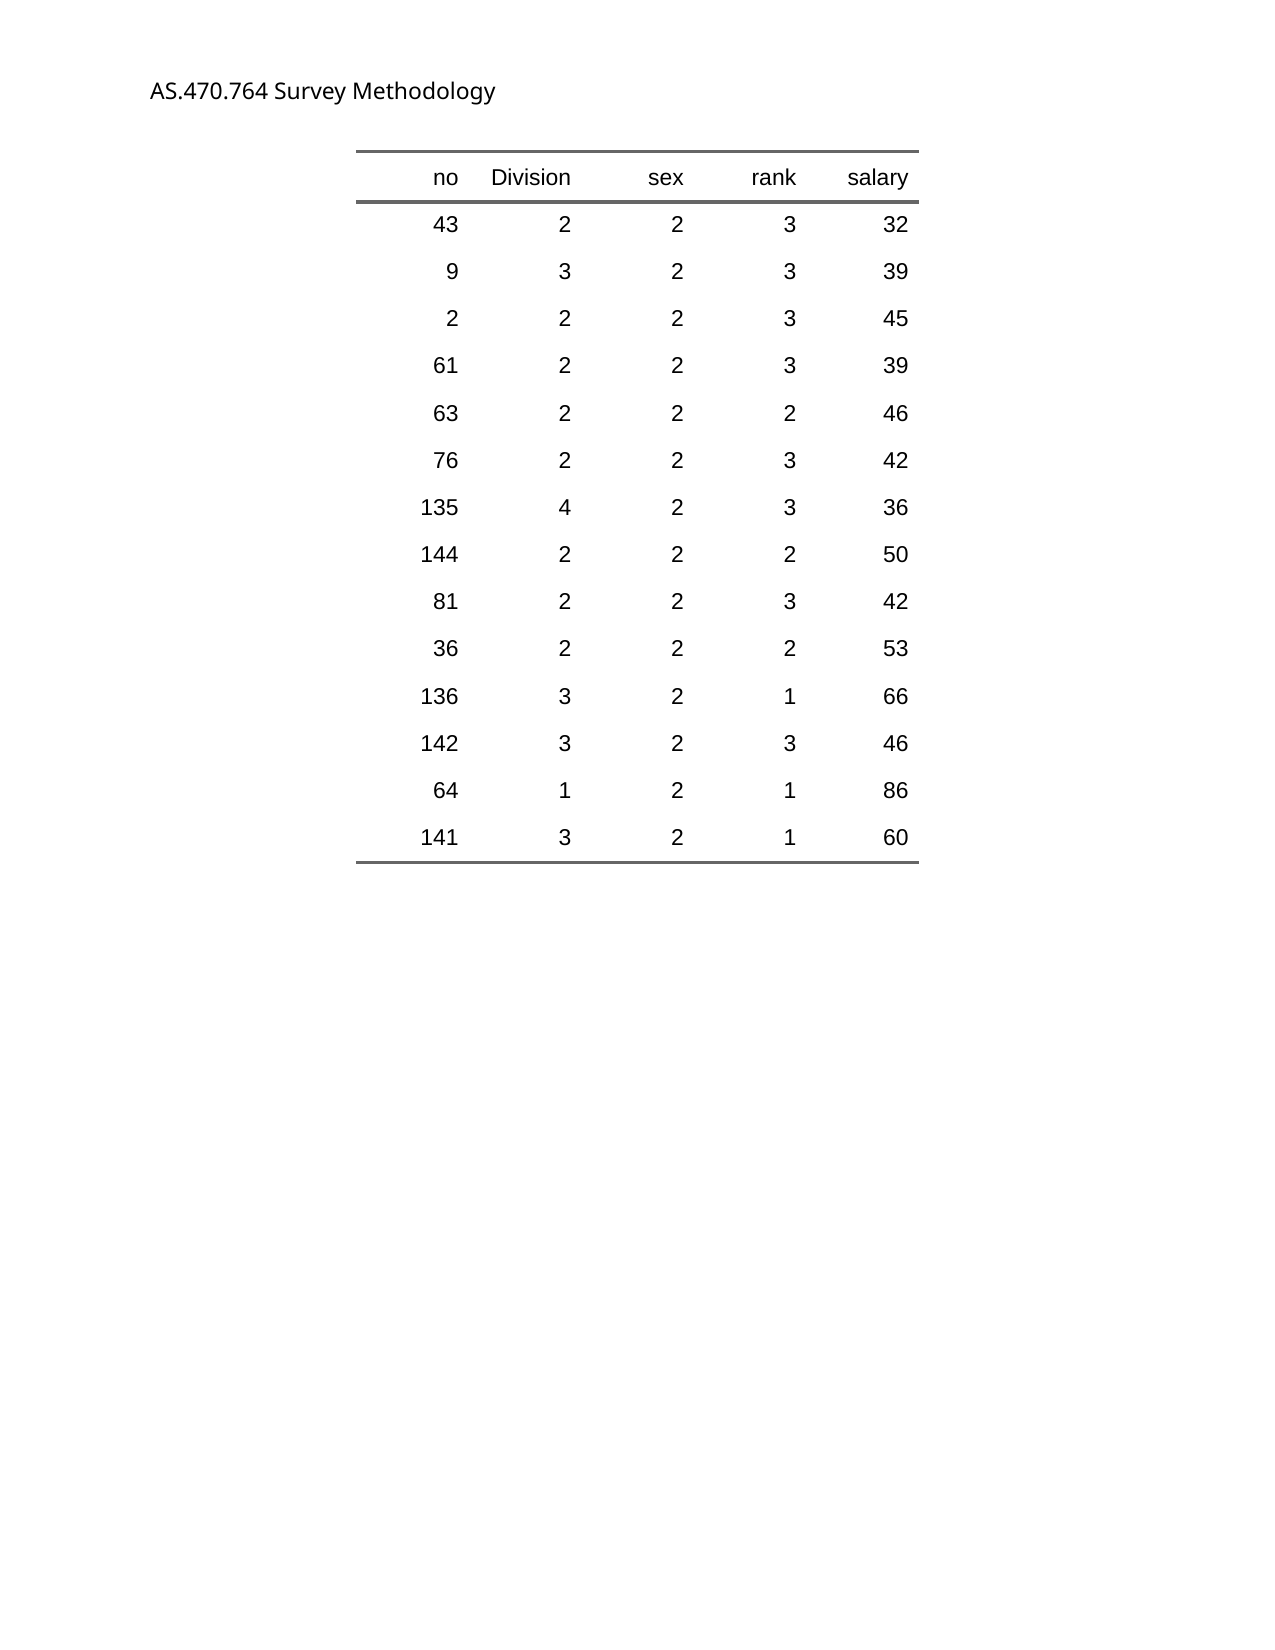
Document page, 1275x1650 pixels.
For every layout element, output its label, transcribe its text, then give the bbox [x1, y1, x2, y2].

table_cell 2 [469, 295, 581, 342]
table_cell 3 [694, 204, 806, 247]
table_cell 1 [694, 767, 806, 814]
table_cell 42 [806, 436, 919, 483]
table_cell 2 [581, 295, 694, 342]
table_cell 2 [581, 767, 694, 814]
table_cell 3 [469, 814, 581, 861]
table_cell 61 [356, 342, 469, 389]
table_cell 2 [581, 814, 694, 861]
table_cell 2 [694, 531, 806, 578]
table_header salary [806, 153, 919, 200]
table_cell 3 [694, 248, 806, 295]
table_cell 2 [694, 625, 806, 672]
table_cell 66 [806, 672, 919, 719]
table_cell 2 [581, 436, 694, 483]
table_cell 3 [694, 436, 806, 483]
table_cell 45 [806, 295, 919, 342]
table_cell 1 [694, 814, 806, 861]
table_cell 2 [581, 342, 694, 389]
table_cell 53 [806, 625, 919, 672]
table_cell 3 [469, 672, 581, 719]
table_header sex [581, 153, 694, 200]
table_cell 2 [581, 484, 694, 531]
table_cell 50 [806, 531, 919, 578]
table_cell 3 [469, 719, 581, 767]
table_cell 2 [469, 531, 581, 578]
table_cell 2 [581, 578, 694, 625]
table_cell 1 [469, 767, 581, 814]
table_cell 2 [581, 719, 694, 767]
table_cell 42 [806, 578, 919, 625]
table_cell 3 [694, 342, 806, 389]
table_cell 3 [694, 484, 806, 531]
table_cell 81 [356, 578, 469, 625]
table_header Division [469, 153, 581, 200]
table_cell 2 [581, 625, 694, 672]
table_cell 2 [581, 204, 694, 247]
table_cell 46 [806, 719, 919, 767]
table_cell 2 [694, 389, 806, 436]
table_cell 135 [356, 484, 469, 531]
table_cell 3 [694, 719, 806, 767]
table_cell 4 [469, 484, 581, 531]
table_cell 63 [356, 389, 469, 436]
table_cell 2 [469, 625, 581, 672]
table_cell 3 [694, 578, 806, 625]
table_cell 36 [806, 484, 919, 531]
table_cell 43 [356, 204, 469, 247]
table_cell 141 [356, 814, 469, 861]
table_cell 2 [356, 295, 469, 342]
table_cell 2 [469, 436, 581, 483]
table_cell 39 [806, 248, 919, 295]
table_cell 142 [356, 719, 469, 767]
table_cell 64 [356, 767, 469, 814]
table_cell 2 [581, 531, 694, 578]
table_cell 60 [806, 814, 919, 861]
table_cell 144 [356, 531, 469, 578]
table_cell 2 [469, 578, 581, 625]
table_header no [356, 153, 469, 200]
table_cell 39 [806, 342, 919, 389]
table_header rank [694, 153, 806, 200]
table_cell 136 [356, 672, 469, 719]
table_cell 9 [356, 248, 469, 295]
table_cell 2 [469, 389, 581, 436]
table_cell 86 [806, 767, 919, 814]
table_cell 3 [694, 295, 806, 342]
table_cell 32 [806, 204, 919, 247]
table_cell 2 [581, 672, 694, 719]
table_cell 46 [806, 389, 919, 436]
table_cell 2 [469, 204, 581, 247]
table_cell 3 [469, 248, 581, 295]
table_cell 36 [356, 625, 469, 672]
table_cell 2 [581, 389, 694, 436]
table_cell 1 [694, 672, 806, 719]
table_cell 76 [356, 436, 469, 483]
table_cell 2 [469, 342, 581, 389]
table_cell 2 [581, 248, 694, 295]
